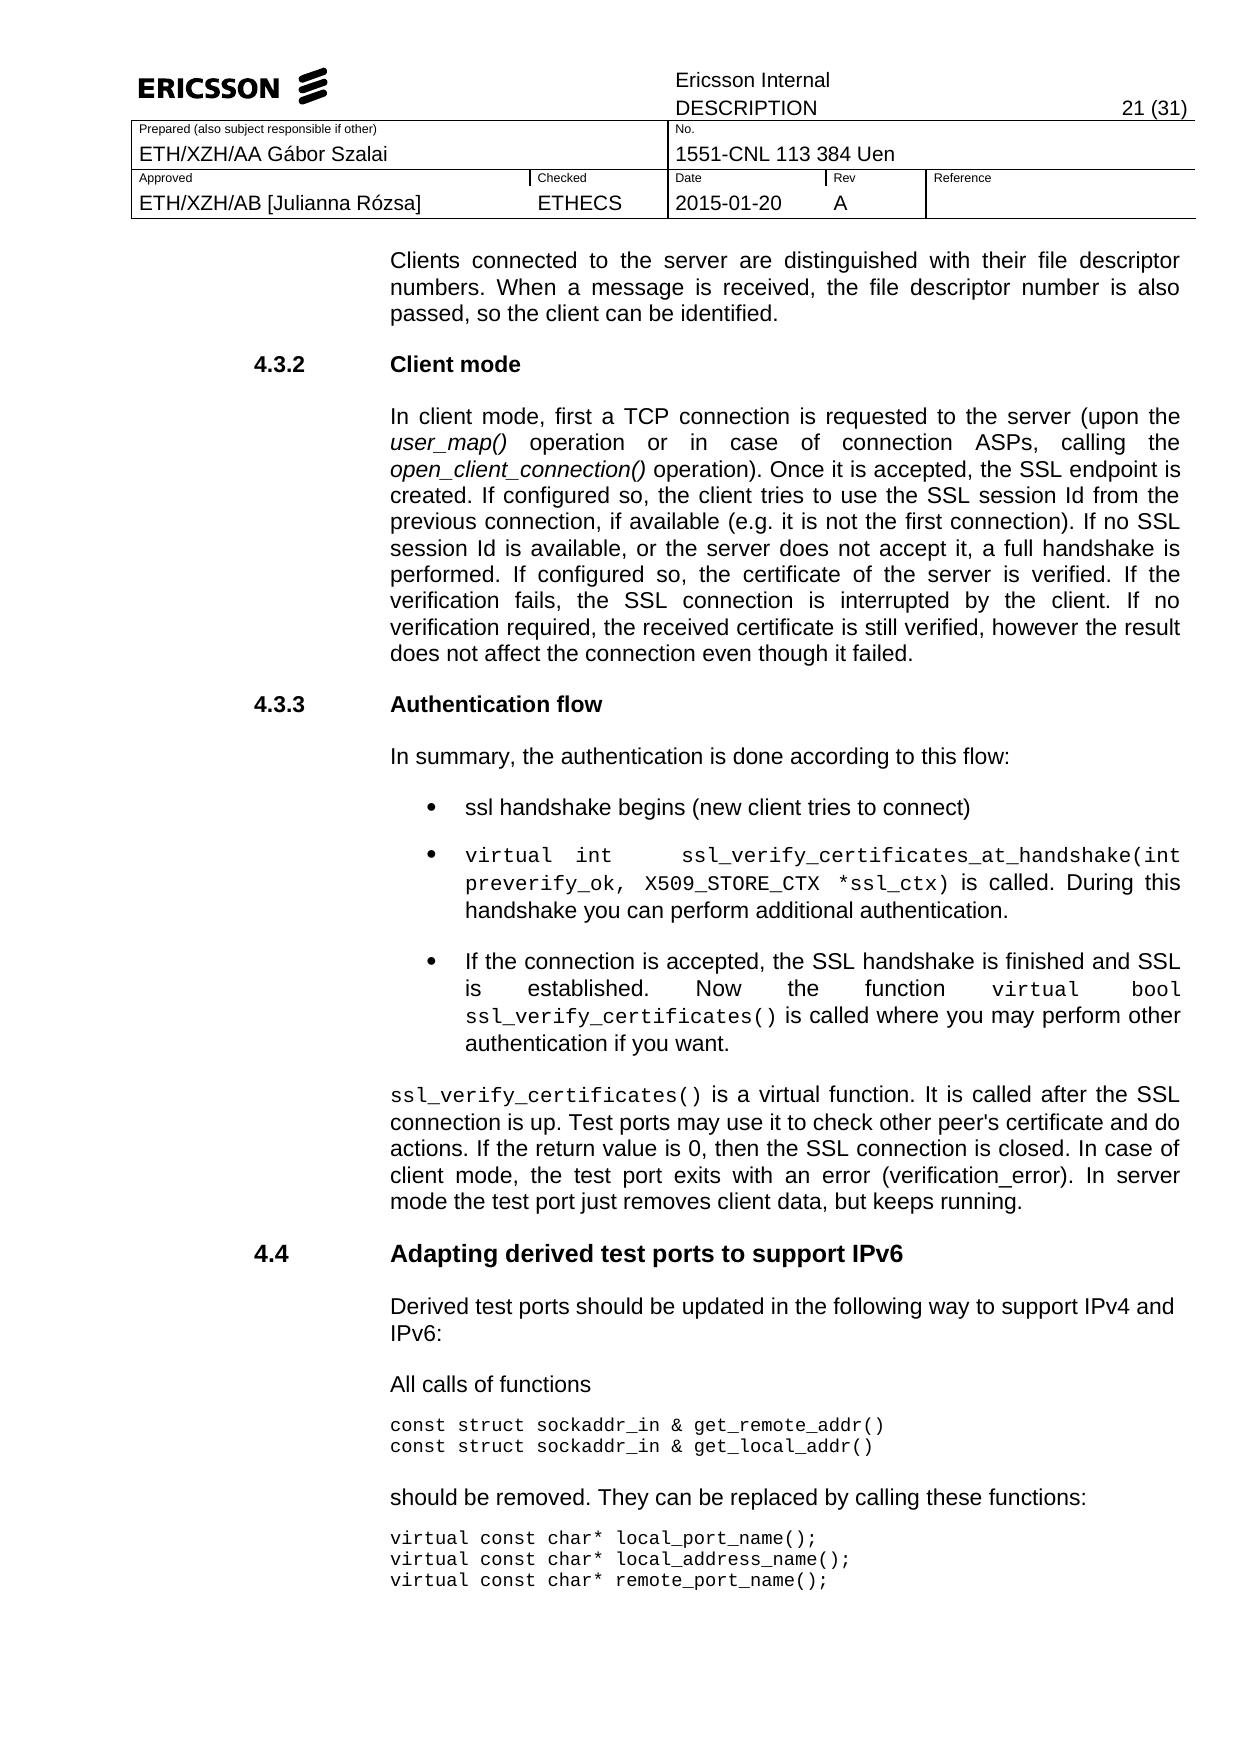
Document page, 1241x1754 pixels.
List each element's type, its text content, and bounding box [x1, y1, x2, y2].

text All calls of functions [390, 1371, 1181, 1397]
list ssl handshake begins (new client tries to connect) [427, 794, 1181, 820]
subtitle Authentication flow [254, 691, 1181, 718]
list virtual int ssl_verify_certificates_at_handshake(int preverify_ok, X509_STORE_CTX *ssl_ctx) is called. During this handshake you can perform additional authentication. [427, 845, 1181, 923]
text virtual const char* local_port_name(); [390, 1529, 1181, 1550]
text should be removed. They can be replaced by calling these functions: [390, 1483, 1181, 1510]
text const struct sockaddr_in & get_local_addr() [390, 1437, 1181, 1458]
text const struct sockaddr_in & get_remote_addr() [390, 1416, 1181, 1437]
subtitle Client mode [254, 351, 1181, 378]
text virtual const char* local_address_name(); [390, 1550, 1181, 1571]
text virtual const char* remote_port_name(); [390, 1571, 1181, 1592]
text Derived test ports should be updated in the following way to support IPv4 and IPv6: [390, 1293, 1181, 1346]
text In client mode, first a TCP connection is requested to the server (upon the user_map() operation or in case of connection ASPs, calling the open_client_connection() operation). Once it is accepted, the SSL endpoint is created. If configured so, the client tries to use the SSL session Id from the previous connection, if available (e.g. it is not the first connection). If no SSL session Id is available, or the server does not accept it, a full handshake is performed. If configured so, the certificate of the server is verified. If the verification fails, the SSL connection is interrupted by the client. If no verification required, the received certificate is still verified, however the result does not affect the connection even though it failed. [390, 403, 1181, 666]
text ssl_verify_certificates() is a virtual function. It is called after the SSL connection is up. Test ports may use it to check other peer's certificate and do actions. If the return value is 0, then the SSL connection is closed. In case of client mode, the test port exits with an error (verification_error). In server mode the test port just removes client data, but keeps running. [390, 1081, 1181, 1214]
text Clients connected to the server are distinguished with their file descriptor numbers. When a message is received, the file descriptor number is also passed, so the client can be identified. [390, 247, 1181, 326]
subtitle Adapting derived test ports to support IPv6 [254, 1239, 1181, 1268]
text In summary, the authentication is done according to this flow: [390, 743, 1181, 769]
list If the connection is accepted, the SSL handshake is finished and SSL is established. Now the function virtual bool ssl_verify_certificates() is called where you may perform other authentication if you want. [427, 948, 1181, 1056]
